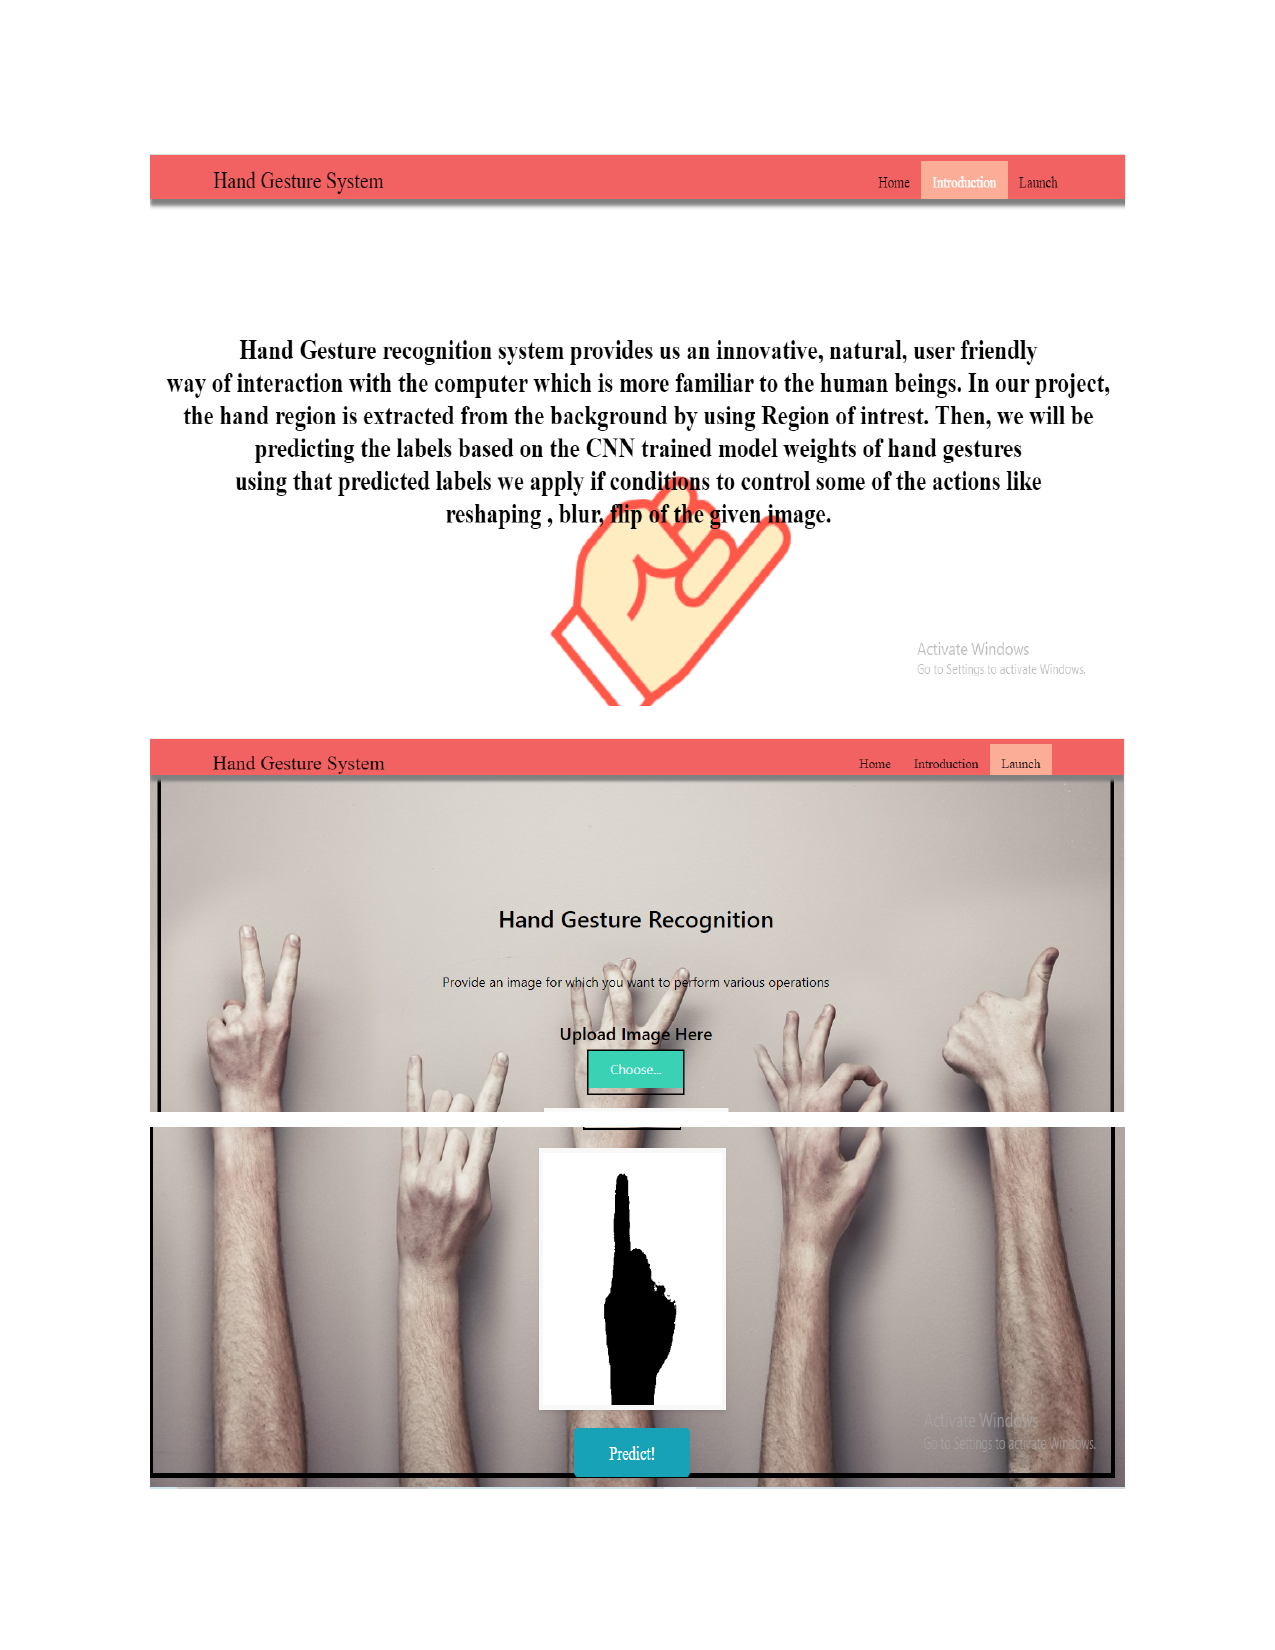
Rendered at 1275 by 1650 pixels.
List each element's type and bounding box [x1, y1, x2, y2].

picture [150, 150, 1125, 706]
picture [150, 1127, 1125, 1489]
picture [150, 736, 1125, 1112]
